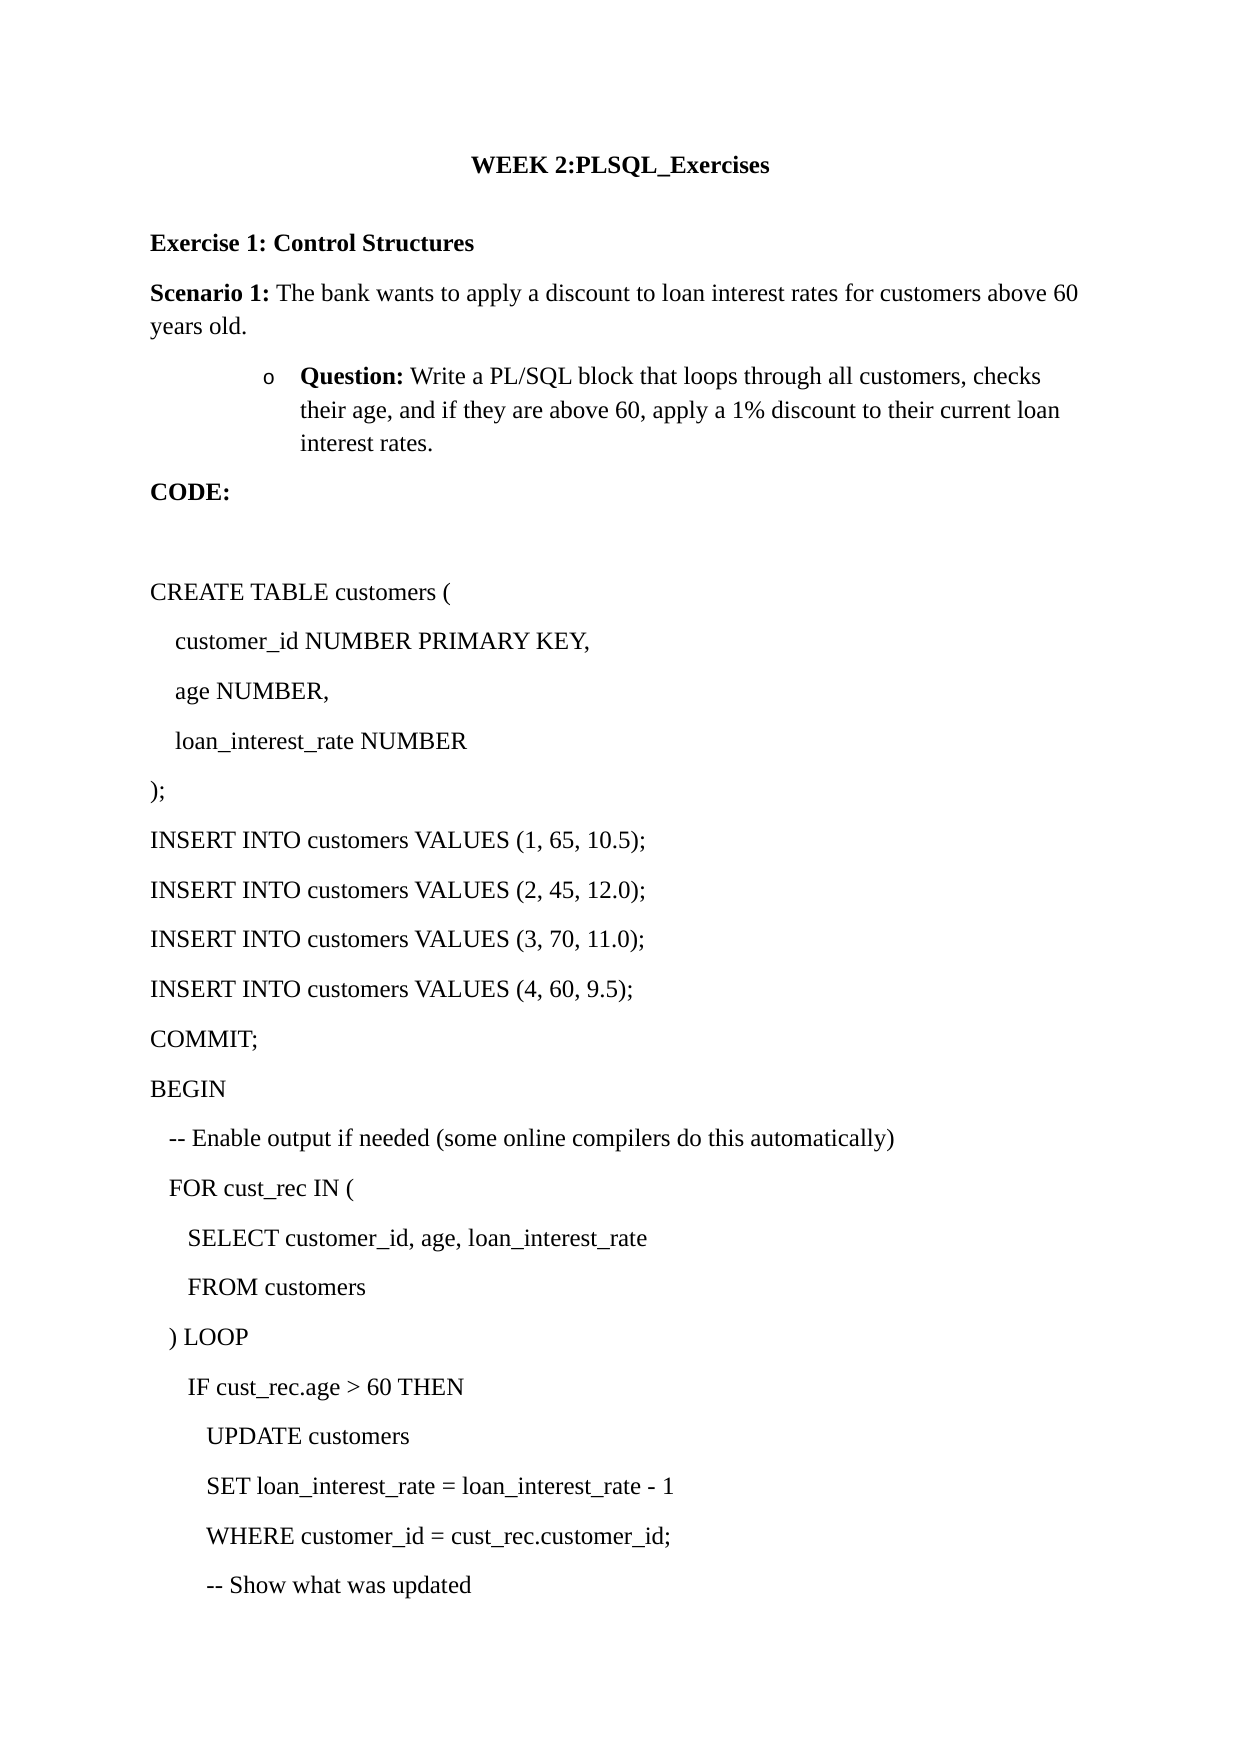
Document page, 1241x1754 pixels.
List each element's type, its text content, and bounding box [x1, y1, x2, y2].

text COMMIT; [150, 1024, 1090, 1053]
text SET loan_interest_rate = loan_interest_rate - 1 [150, 1471, 1090, 1500]
text WHERE customer_id = cust_rec.customer_id; [150, 1521, 1090, 1549]
text INSERT INTO customers VALUES (2, 45, 12.0); [150, 875, 1090, 904]
text ); [150, 776, 1090, 804]
text INSERT INTO customers VALUES (1, 65, 10.5); [150, 825, 1090, 854]
text customer_id NUMBER PRIMARY KEY, [150, 626, 1090, 655]
text -- Enable output if needed (some online compilers do this automatically) [150, 1123, 1090, 1152]
text CODE: [150, 477, 1090, 506]
text INSERT INTO customers VALUES (3, 70, 11.0); [150, 924, 1090, 953]
text CREATE TABLE customers ( [150, 577, 1090, 606]
text -- Show what was updated [150, 1571, 1090, 1599]
text loan_interest_rate NUMBER [150, 726, 1090, 754]
text IF cust_rec.age > 60 THEN [150, 1372, 1090, 1401]
text BEGIN [150, 1074, 1090, 1102]
text WEEK 2:PLSQL_Exercises [150, 150, 1090, 179]
text UPDATE customers [150, 1421, 1090, 1450]
text FROM customers [150, 1272, 1090, 1301]
text Scenario 1: The bank wants to apply a discount to loan interest rates for customers above 60 years old. [150, 278, 1090, 340]
list Question: Write a PL/SQL block that loops through all customers, checks their age, and if they are above 60, apply a 1% discount to their current loan interest rates. [262, 361, 1090, 456]
text Exercise 1: Control Structures [150, 228, 1090, 257]
text ) LOOP [150, 1322, 1090, 1351]
text INSERT INTO customers VALUES (4, 60, 9.5); [150, 974, 1090, 1003]
text SELECT customer_id, age, loan_interest_rate [150, 1223, 1090, 1251]
text FOR cust_rec IN ( [150, 1173, 1090, 1202]
text age NUMBER, [150, 676, 1090, 705]
